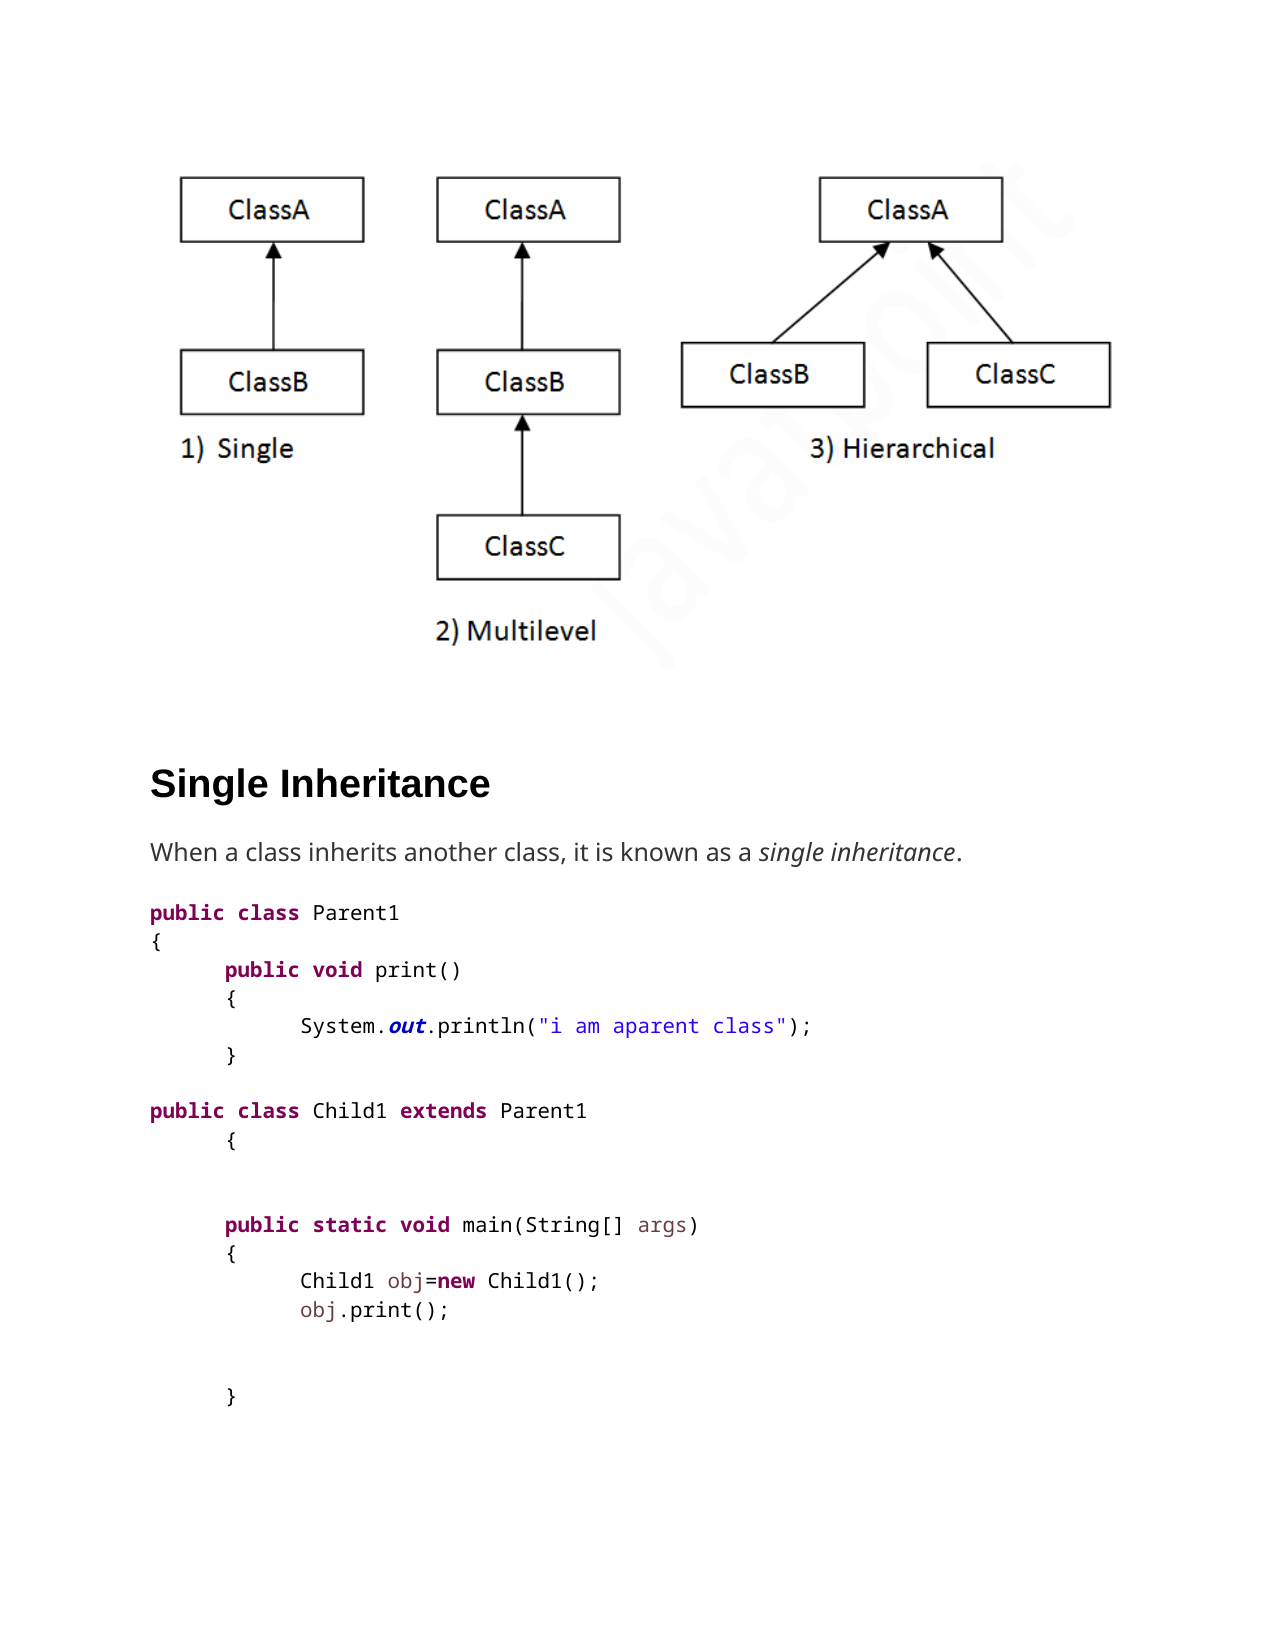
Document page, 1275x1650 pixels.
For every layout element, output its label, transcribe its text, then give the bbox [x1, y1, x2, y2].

picture [150, 150, 1125, 668]
text public static void main(String[] args) [150, 1210, 1125, 1238]
text public void print() [150, 955, 1125, 983]
text System.out.println("i am aparent class"); [150, 1012, 1125, 1040]
text { [150, 1125, 1125, 1153]
text public class Child1 extends Parent1 [150, 1096, 1125, 1125]
text } [150, 1040, 1125, 1068]
text Child1 obj=new Child1(); [150, 1267, 1125, 1295]
text obj.print(); [150, 1295, 1125, 1323]
text } [150, 1381, 1125, 1409]
subtitle Single Inheritance [150, 760, 1125, 805]
text When a class inherits another class, it is known as a single inheritance. [150, 834, 1125, 869]
text { [150, 983, 1125, 1012]
text public class Parent1 [150, 898, 1125, 926]
text { [150, 926, 1125, 955]
text { [150, 1238, 1125, 1267]
